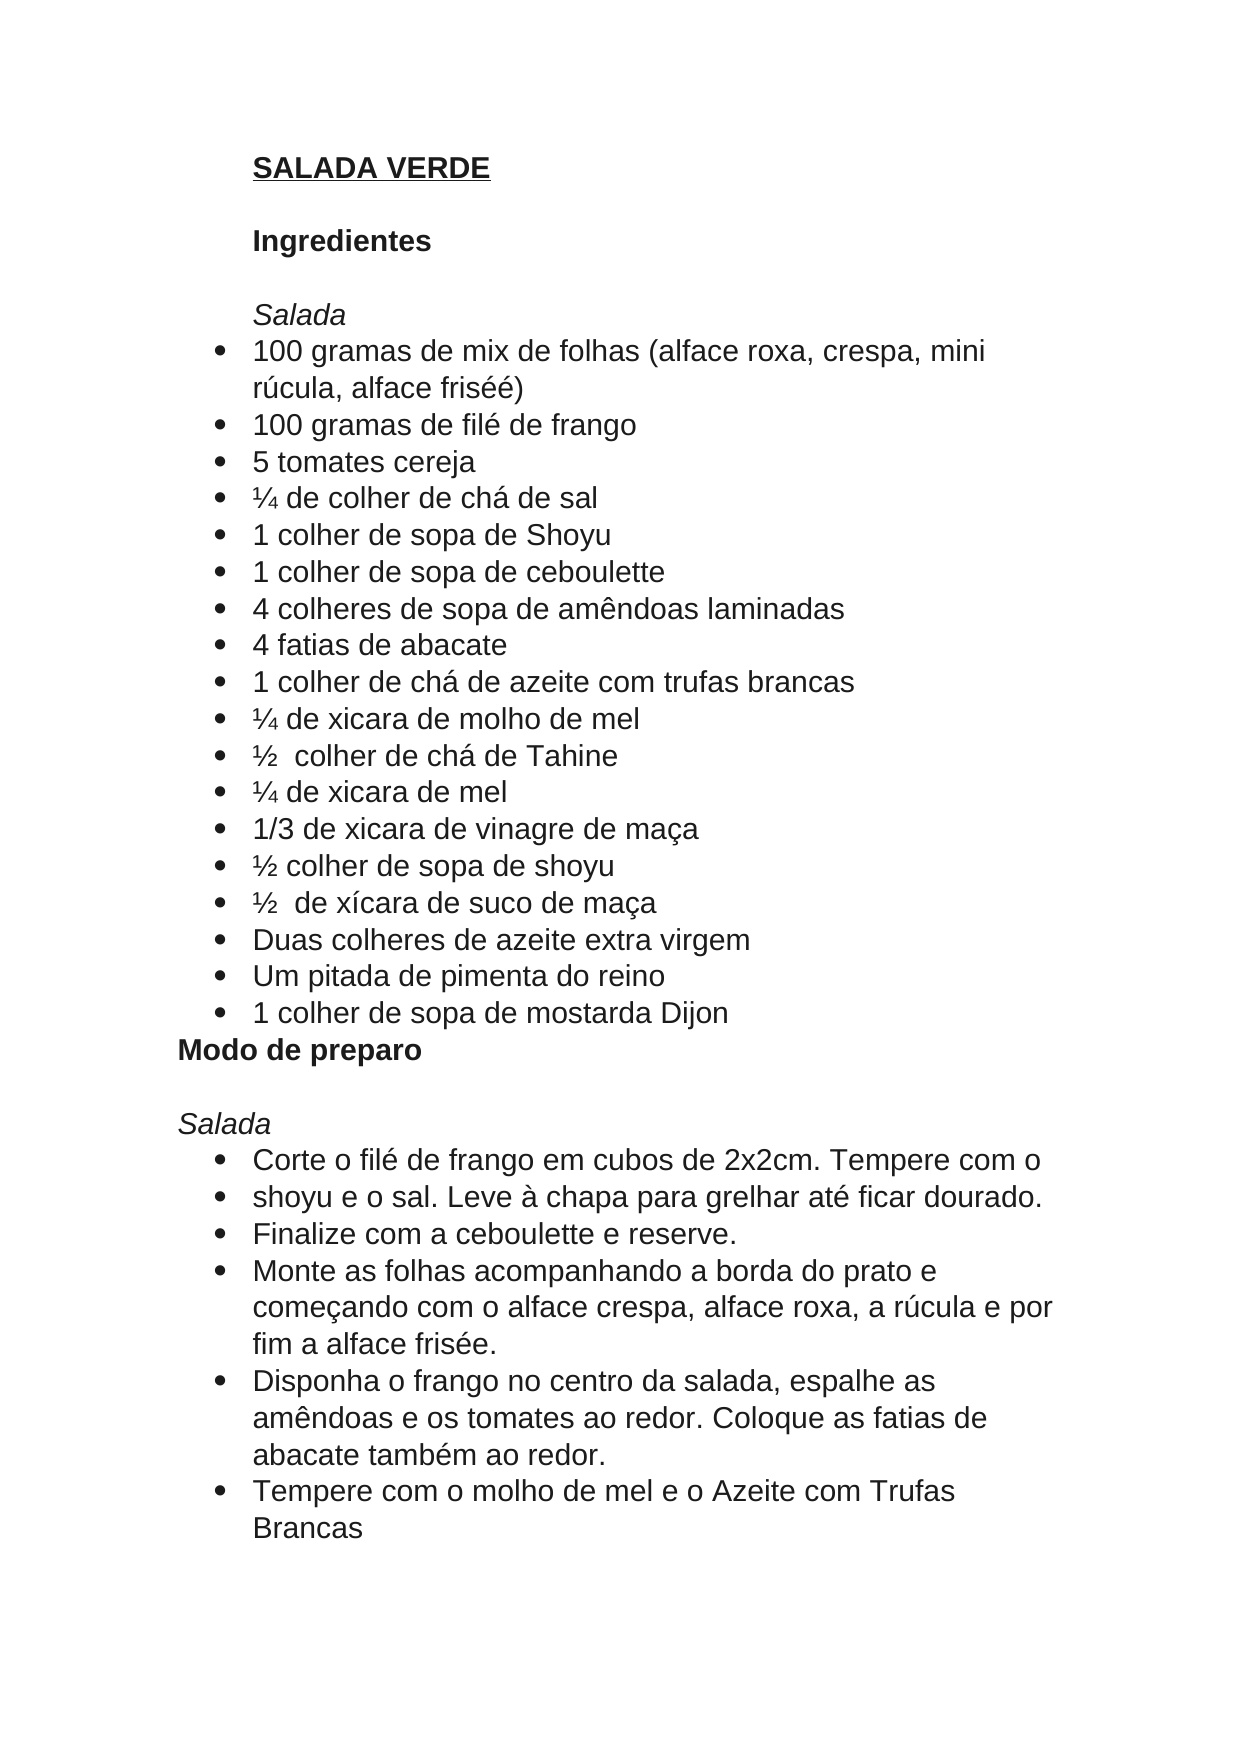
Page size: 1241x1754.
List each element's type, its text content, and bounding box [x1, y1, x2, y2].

list Finalize com a ceboulette e reserve. [215, 1214, 1063, 1251]
text Modo de preparo Salada [177, 1030, 1063, 1140]
list ¼ de xicara de mel [215, 773, 1063, 809]
list Tempere com o molho de mel e o Azeite com Trufas Brancas [215, 1471, 1063, 1545]
list shoyu e o sal. Leve à chapa para grelhar até ficar dourado. [215, 1177, 1063, 1214]
list Duas colheres de azeite extra virgem [215, 920, 1063, 957]
list 100 gramas de filé de frango [215, 405, 1063, 442]
list 1/3 de xicara de vinagre de maça [215, 809, 1063, 846]
list 1 colher de chá de azeite com trufas brancas [215, 662, 1063, 699]
list 100 gramas de mix de folhas (alface roxa, crespa, mini rúcula, alface friséé) [215, 331, 1063, 405]
list Monte as folhas acompanhando a borda do prato e [215, 1251, 1063, 1287]
list ½ de xícara de suco de maça [215, 883, 1063, 920]
list ½ colher de sopa de shoyu [215, 846, 1063, 883]
list Disponha o frango no centro da salada, espalhe as amêndoas e os tomates ao redor. Coloque as fatias de abacate também ao redor. [215, 1361, 1063, 1471]
list Corte o filé de frango em cubos de 2x2cm. Tempere com o [215, 1140, 1063, 1177]
list 1 colher de sopa de ceboulette [215, 552, 1063, 589]
list 1 colher de sopa de Shoyu [215, 515, 1063, 552]
list 4 colheres de sopa de amêndoas laminadas [215, 589, 1063, 626]
list SALADA VERDE Ingredientes Salada [252, 148, 1063, 331]
list Um pitada de pimenta do reino [215, 957, 1063, 993]
list começando com o alface crespa, alface roxa, a rúcula e por fim a alface frisée. [252, 1287, 1063, 1361]
list ¼ de xicara de molho de mel [215, 699, 1063, 736]
list 5 tomates cereja [215, 442, 1063, 478]
list ¼ de colher de chá de sal [215, 478, 1063, 515]
list ½ colher de chá de Tahine [215, 736, 1063, 773]
list 1 colher de sopa de mostarda Dijon [215, 993, 1063, 1030]
list 4 fatias de abacate [215, 626, 1063, 662]
